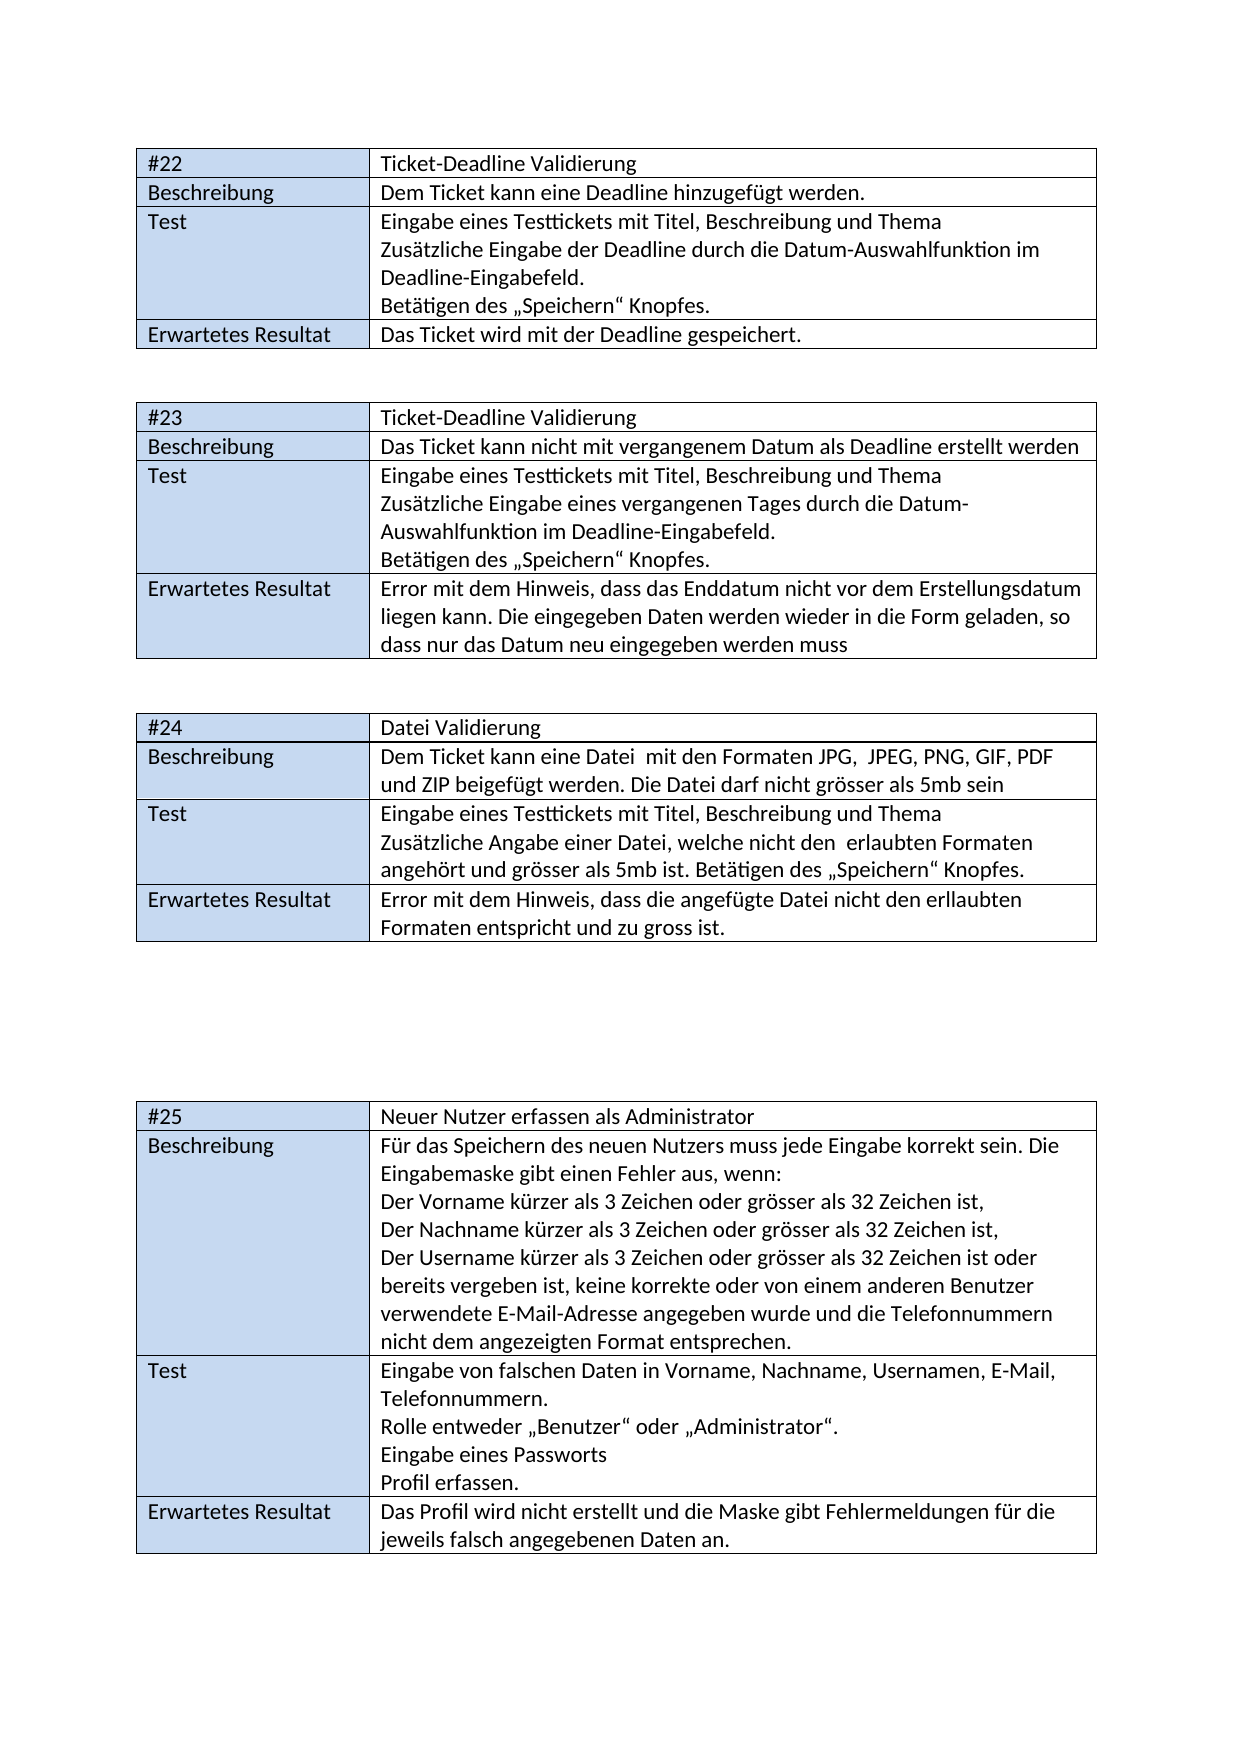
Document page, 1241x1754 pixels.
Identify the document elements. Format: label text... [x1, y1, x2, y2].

table_header #24 [137, 714, 369, 741]
table_cell Eingabe eines Testtickets mit Titel, Beschreibung und Thema Zusätzliche Eingabe eines vergangenen Tages durch die Datum-Auswahlfunktion im Deadline-Eingabefeld. Betätigen des „Speichern“ Knopfes. [370, 461, 1096, 573]
table_cell Erwartetes Resultat [137, 574, 369, 658]
table_header Ticket-Deadline Validierung [370, 149, 1096, 177]
table_cell Test [137, 207, 369, 319]
table_header Ticket-Deadline Validierung [370, 403, 1096, 431]
table_cell Dem Ticket kann eine Deadline hinzugefügt werden. [370, 178, 1096, 206]
table_cell Beschreibung [137, 1131, 369, 1355]
table_cell Das Profil wird nicht erstellt und die Maske gibt Fehlermeldungen für die jeweils falsch angegebenen Daten an. [370, 1497, 1096, 1553]
table_cell Das Ticket wird mit der Deadline gespeichert. [370, 320, 1096, 348]
table_header #25 [137, 1102, 369, 1130]
table_cell Beschreibung [137, 432, 369, 460]
table_header Neuer Nutzer erfassen als Administrator [370, 1102, 1096, 1130]
table_cell Eingabe eines Testtickets mit Titel, Beschreibung und Thema Zusätzliche Eingabe der Deadline durch die Datum-Auswahlfunktion im Deadline-Eingabefeld. Betätigen des „Speichern“ Knopfes. [370, 207, 1096, 319]
table_cell Error mit dem Hinweis, dass die angefügte Datei nicht den erllaubten Formaten entspricht und zu gross ist. [370, 885, 1096, 941]
table_cell Error mit dem Hinweis, dass das Enddatum nicht vor dem Erstellungsdatum liegen kann. Die eingegeben Daten werden wieder in die Form geladen, so dass nur das Datum neu eingegeben werden muss [370, 574, 1096, 658]
table_cell Erwartetes Resultat [137, 320, 369, 348]
table_header Datei Validierung [370, 714, 1096, 741]
table_cell Test [137, 461, 369, 573]
table_cell Für das Speichern des neuen Nutzers muss jede Eingabe korrekt sein. Die Eingabemaske gibt einen Fehler aus, wenn: Der Vorname kürzer als 3 Zeichen oder grösser als 32 Zeichen ist, Der Nachname kürzer als 3 Zeichen oder grösser als 32 Zeichen ist, Der Username kürzer als 3 Zeichen oder grösser als 32 Zeichen ist oder bereits vergeben ist, keine korrekte oder von einem anderen Benutzer verwendete E-Mail-Adresse angegeben wurde und die Telefonnummern nicht dem angezeigten Format entsprechen. [370, 1131, 1096, 1355]
table_cell Beschreibung [137, 743, 369, 798]
table_cell Erwartetes Resultat [137, 885, 369, 941]
table_cell Dem Ticket kann eine Datei mit den Formaten JPG, JPEG, PNG, GIF, PDF und ZIP beigefügt werden. Die Datei darf nicht grösser als 5mb sein [370, 743, 1096, 798]
table_cell Eingabe von falschen Daten in Vorname, Nachname, Usernamen, E-Mail, Telefonnummern. Rolle entweder „Benutzer“ oder „Administrator“. Eingabe eines Passworts Profil erfassen. [370, 1356, 1096, 1496]
table_cell Das Ticket kann nicht mit vergangenem Datum als Deadline erstellt werden [370, 432, 1096, 460]
table_cell Eingabe eines Testtickets mit Titel, Beschreibung und Thema Zusätzliche Angabe einer Datei, welche nicht den erlaubten Formaten angehört und grösser als 5mb ist. Betätigen des „Speichern“ Knopfes. [370, 800, 1096, 884]
table_header #22 [137, 149, 369, 177]
table_cell Erwartetes Resultat [137, 1497, 369, 1553]
table_cell Beschreibung [137, 178, 369, 206]
table_cell Test [137, 1356, 369, 1496]
table_cell Test [137, 800, 369, 884]
table_header #23 [137, 403, 369, 431]
